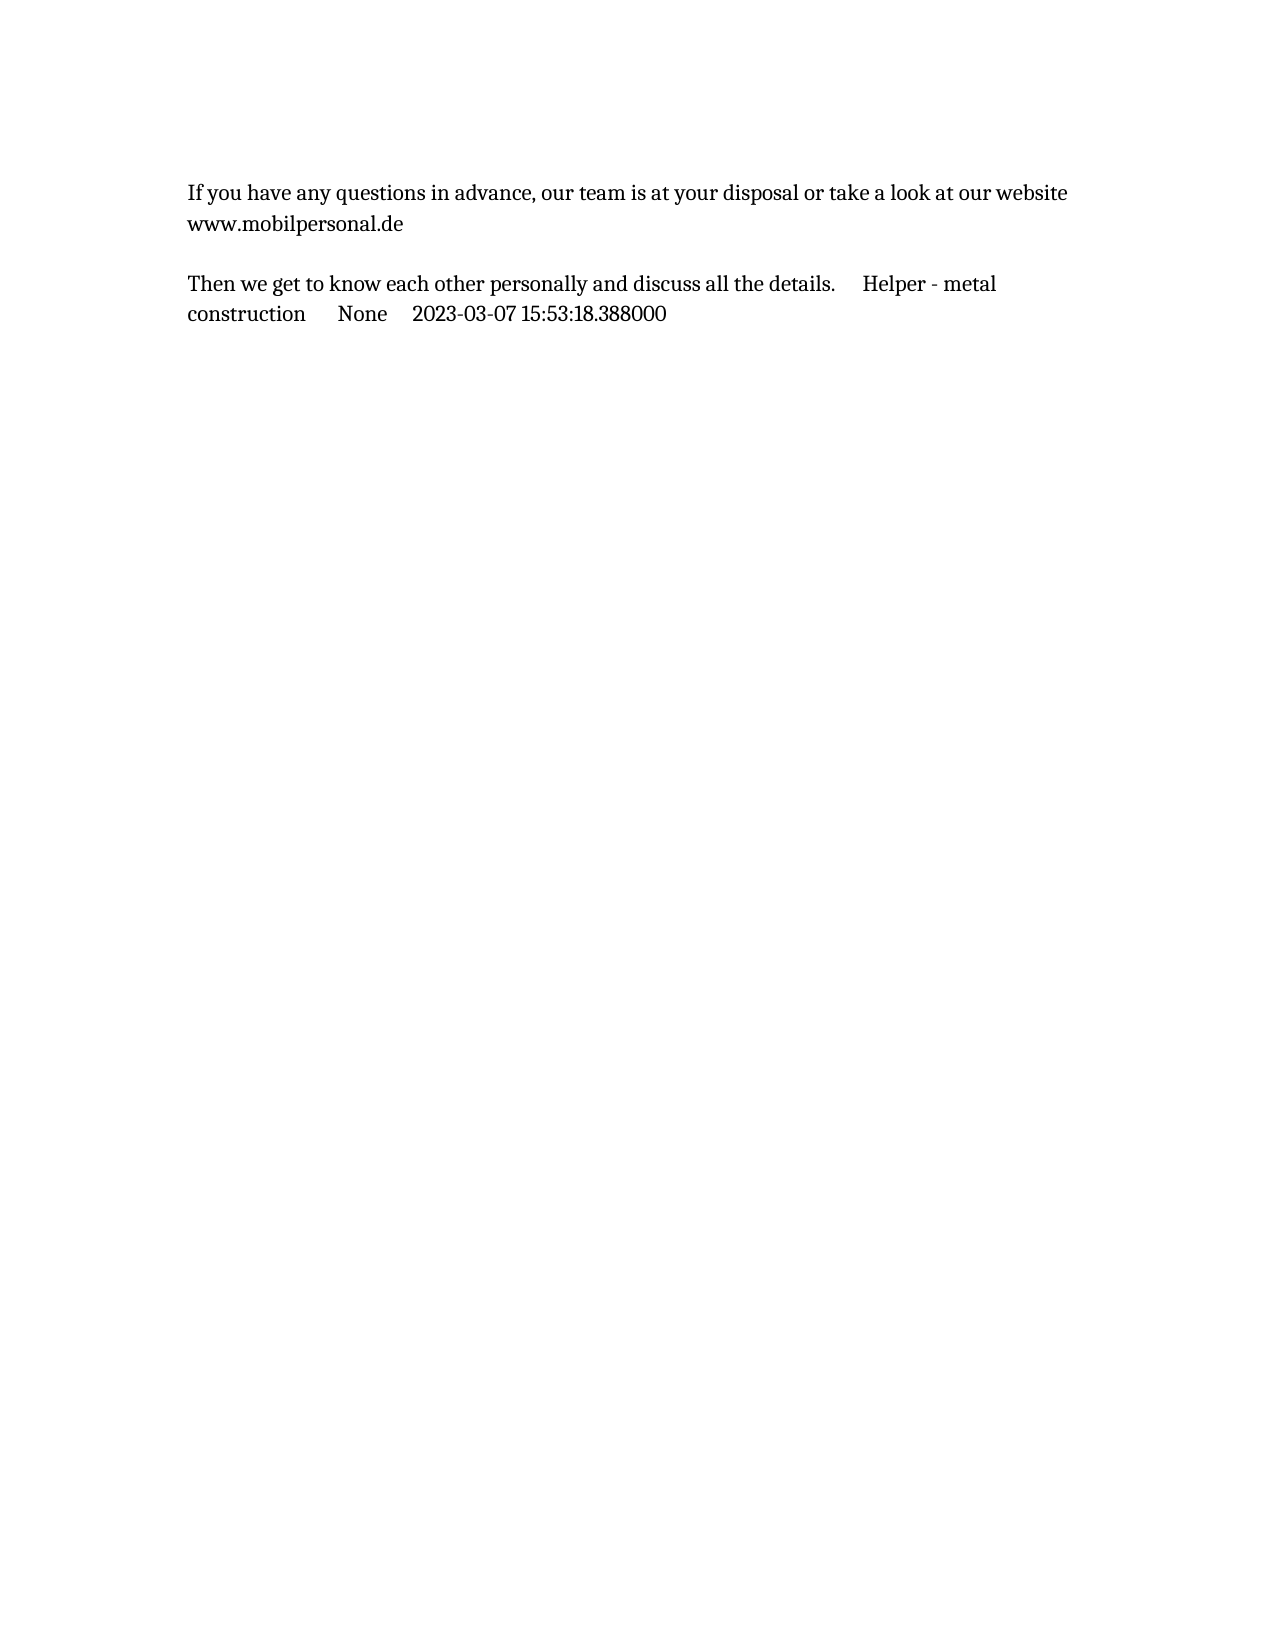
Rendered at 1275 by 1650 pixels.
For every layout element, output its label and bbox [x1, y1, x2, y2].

text [187, 150, 1087, 358]
